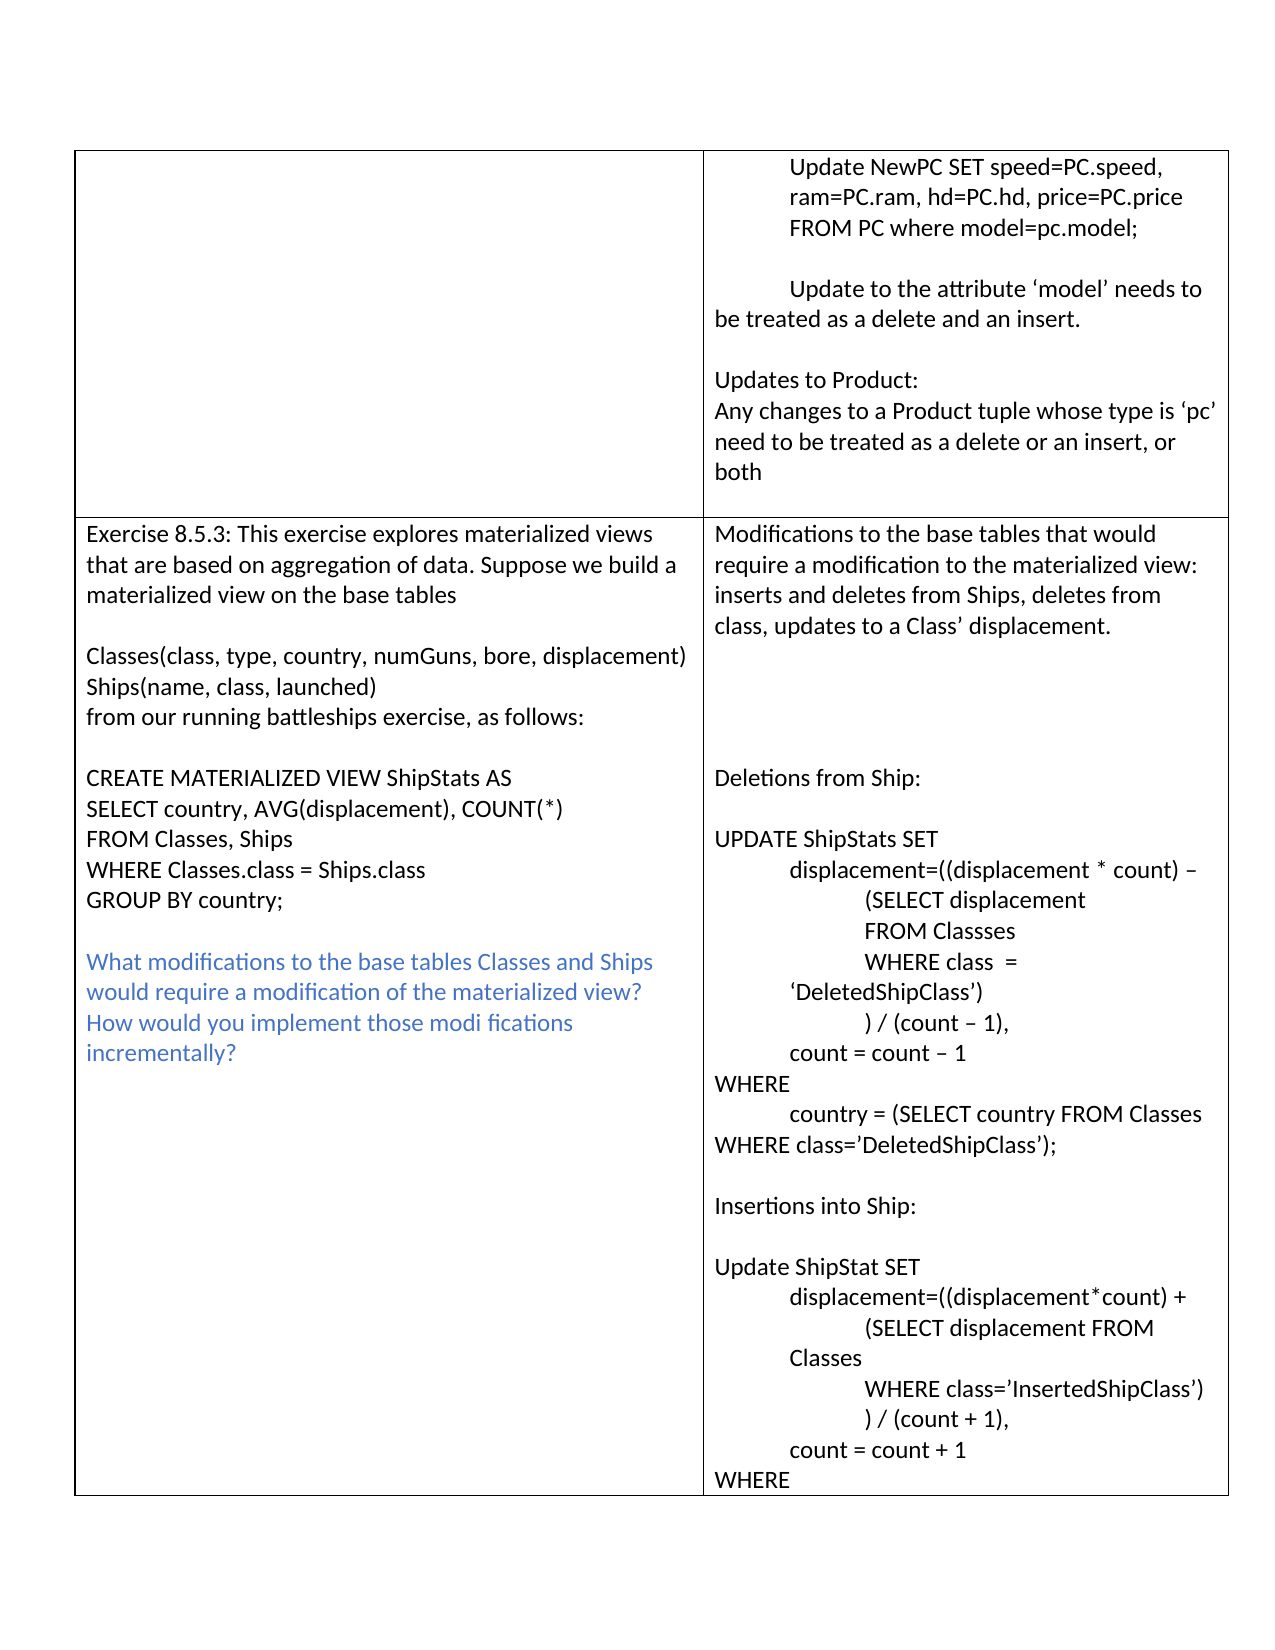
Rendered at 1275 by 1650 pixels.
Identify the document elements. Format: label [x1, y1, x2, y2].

table_cell [76, 518, 703, 1495]
table_cell [704, 151, 1228, 517]
table_cell [76, 151, 703, 517]
table_cell [704, 518, 1228, 1495]
